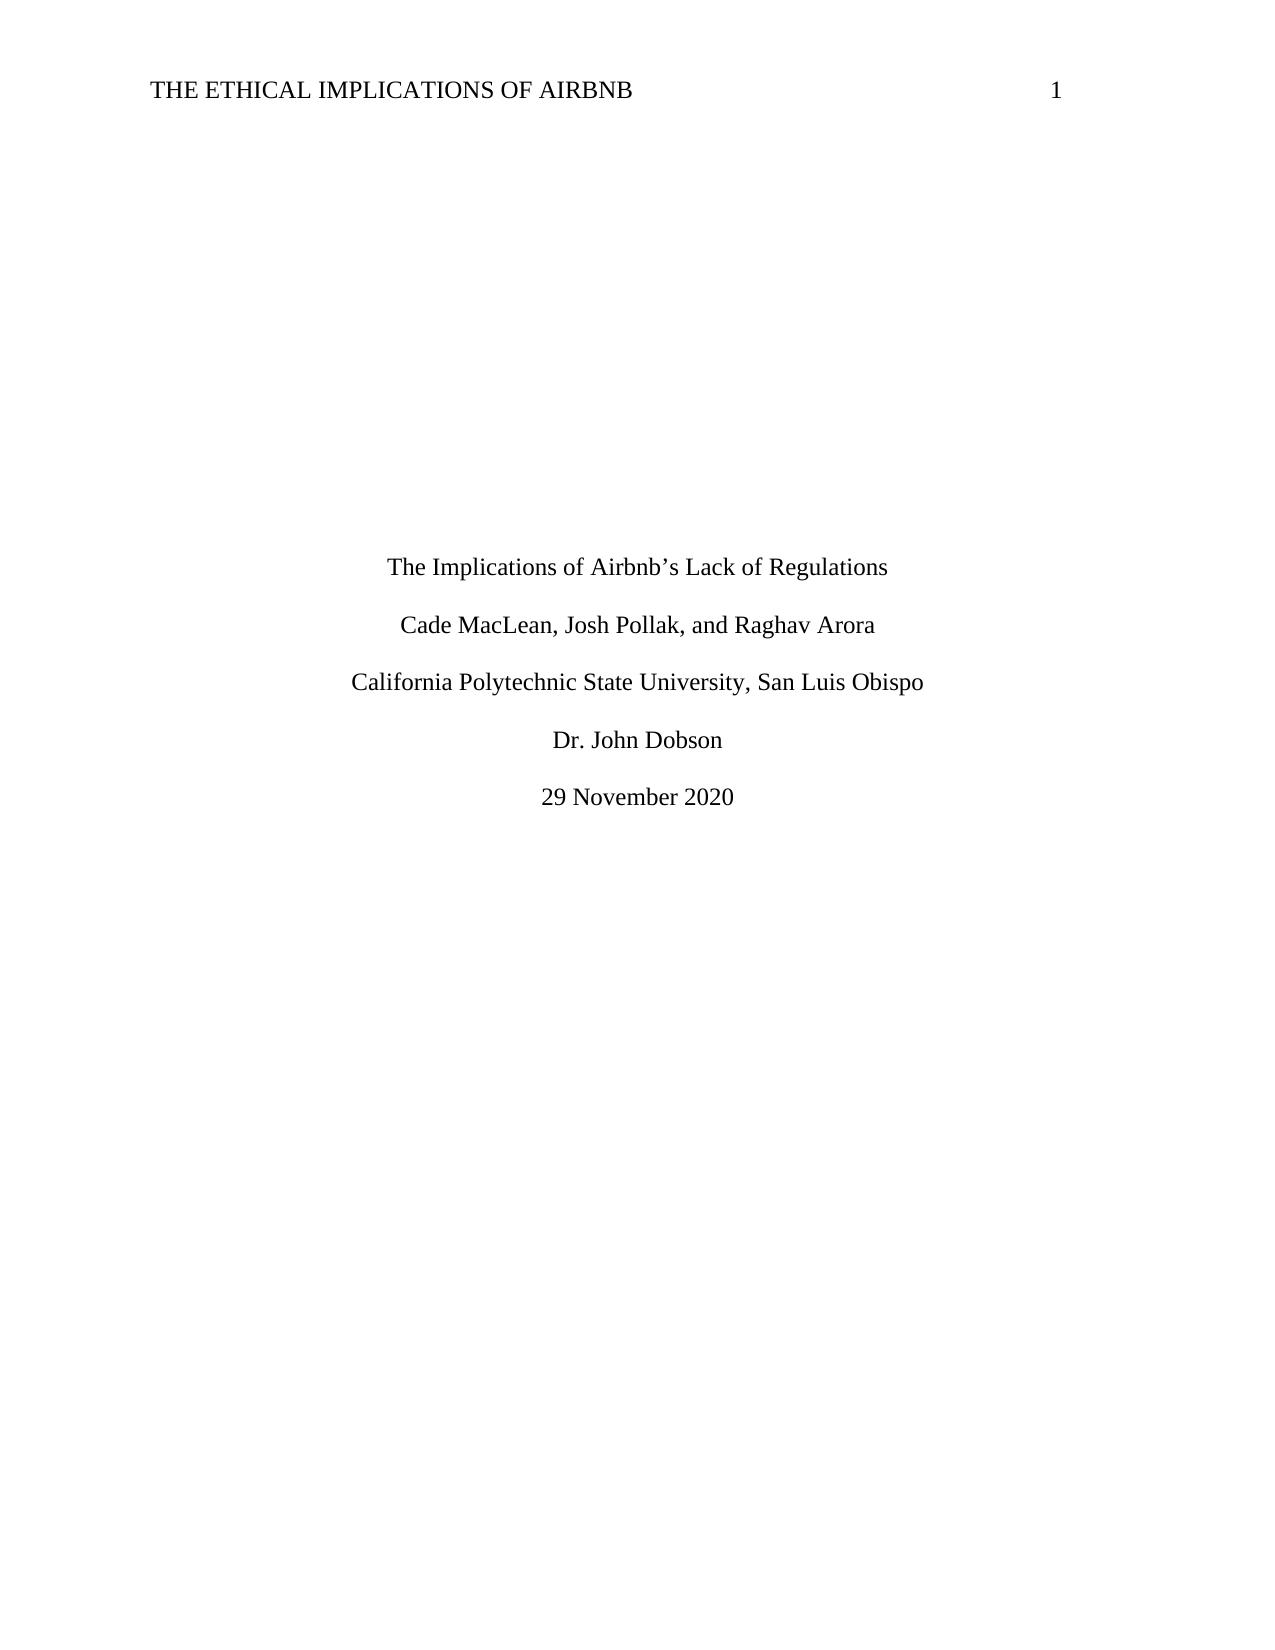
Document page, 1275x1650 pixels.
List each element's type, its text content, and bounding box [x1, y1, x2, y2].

text 29 November 2020 [150, 782, 1125, 811]
text Dr. John Dobson [150, 725, 1125, 754]
text The Implications of Airbnb’s Lack of Regulations [150, 552, 1125, 581]
text Cade MacLean, Josh Pollak, and Raghav Arora [150, 610, 1125, 639]
text California Polytechnic State University, San Luis Obispo [150, 667, 1125, 696]
